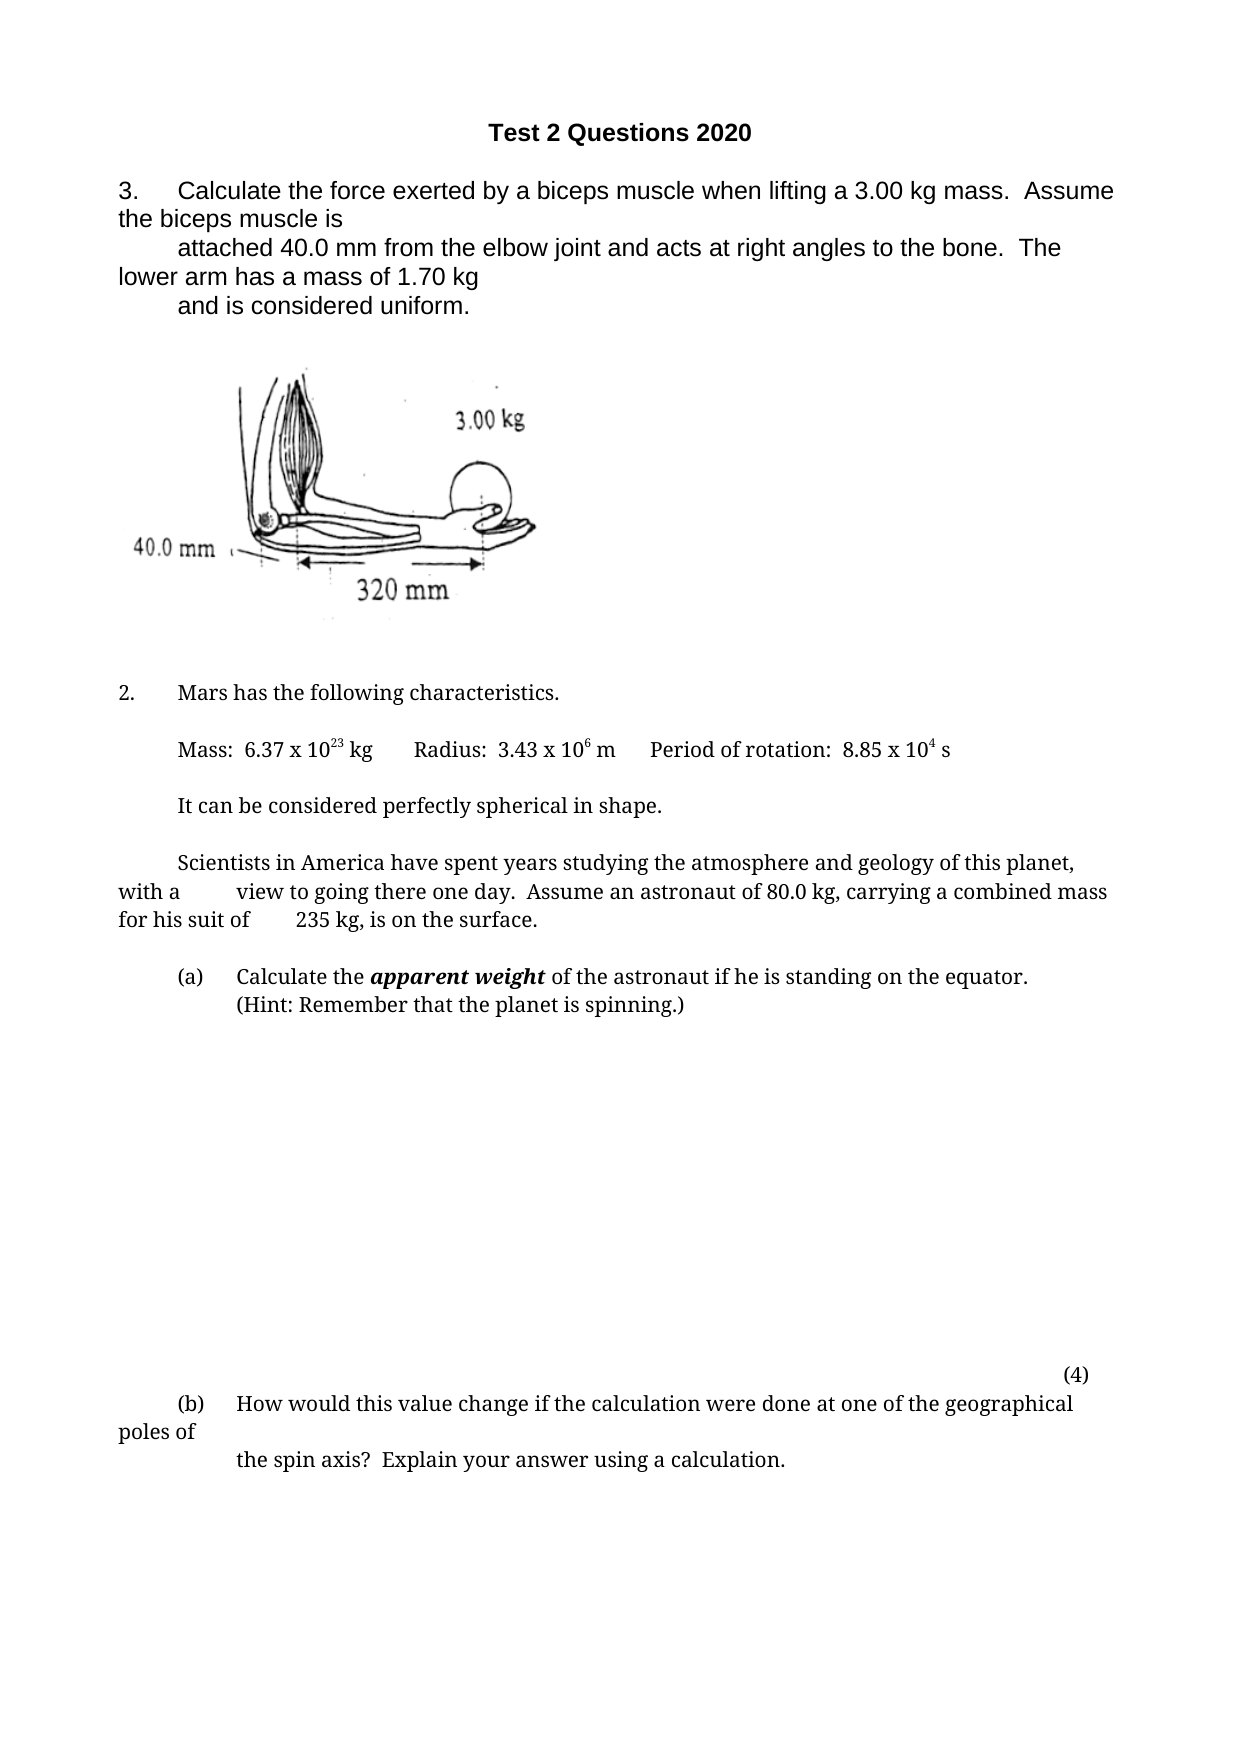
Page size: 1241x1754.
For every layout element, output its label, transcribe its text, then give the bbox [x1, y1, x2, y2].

text (a) Calculate the apparent weight of the astronaut if he is standing on the equator. [118, 962, 1122, 991]
text It can be considered perfectly spherical in shape. [118, 792, 1122, 820]
text Mass: 6.37 x 1023 kg Radius: 3.43 x 106 m Period of rotation: 8.85 x 104 s [118, 735, 1122, 763]
text 2. Mars has the following characteristics. [118, 678, 1122, 706]
text Scientists in America have spent years studying the atmosphere and geology of this planet, with a view to going there one day. Assume an astronaut of 80.0 kg, carrying a combined mass for his suit of 235 kg, is on the surface. [118, 848, 1122, 934]
text the spin axis? Explain your answer using a calculation. [118, 1446, 1122, 1474]
text Test 2 Questions 2020 [118, 118, 1122, 147]
text attached 40.0 mm from the elbow joint and acts at right angles to the bone. The lower arm has a mass of 1.70 kg [118, 233, 1122, 291]
text 3. Calculate the force exerted by a biceps muscle when lifting a 3.00 kg mass. Assume the biceps muscle is [118, 176, 1122, 233]
text and is considered uniform. [118, 291, 1122, 319]
text (b) How would this value change if the calculation were done at one of the geographical poles of [118, 1389, 1122, 1446]
text (4) [118, 1360, 1122, 1389]
text (Hint: Remember that the planet is spinning.) [118, 991, 1122, 1019]
